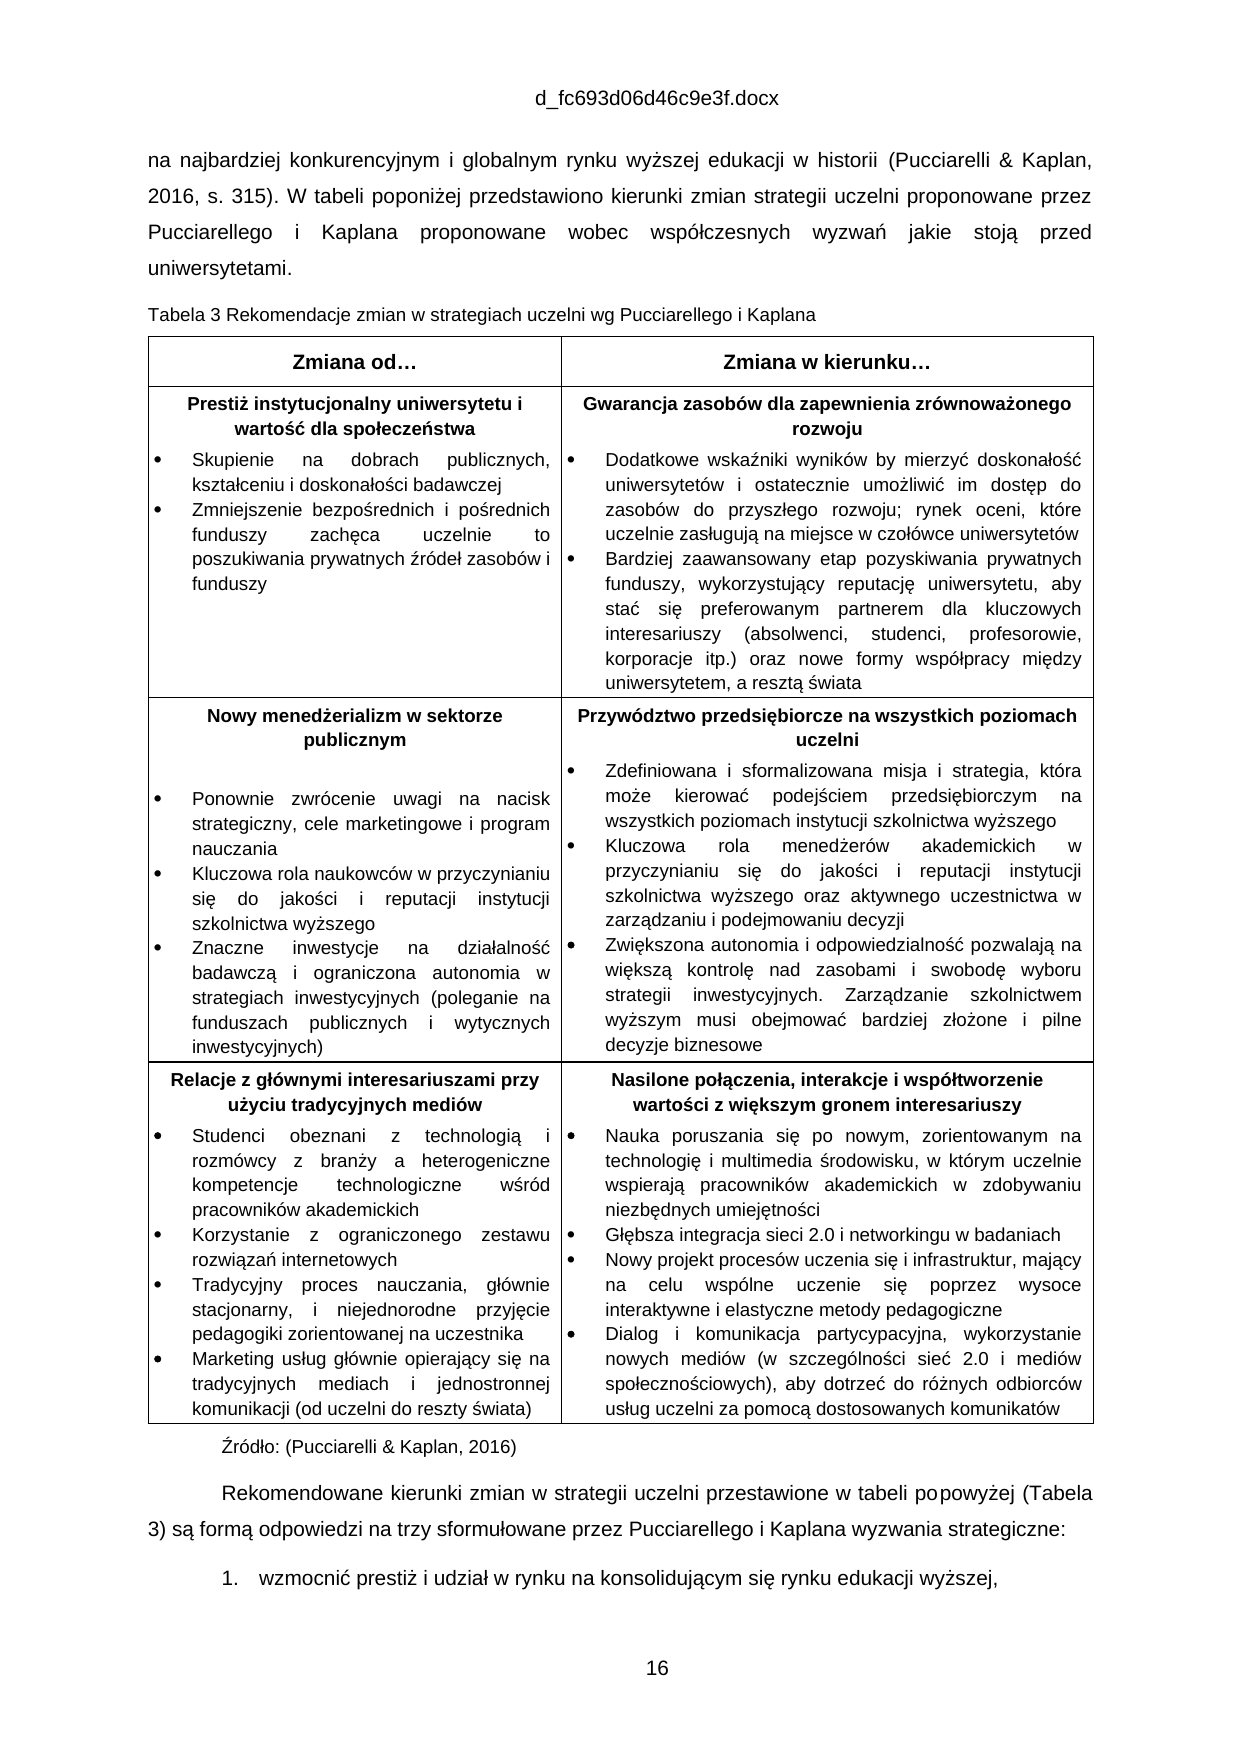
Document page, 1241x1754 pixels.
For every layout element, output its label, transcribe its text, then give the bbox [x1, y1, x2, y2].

table_header Zmiana od… [149, 337, 561, 386]
list wzmocnić prestiż i udział w rynku na konsolidującym się rynku edukacji wyższej, [221, 1566, 1093, 1589]
table_cell Przywództwo przedsiębiorcze na wszystkich poziomach uczelni Zdefiniowana i sformalizowana misja i strategia, która może kierować podejściem przedsiębiorczym na wszystkich poziomach instytucji szkolnictwa wyższego Kluczowa rola menedżerów akademickich w przyczynianiu się do jakości i reputacji instytucji szkolnictwa wyższego oraz aktywnego uczestnictwa w zarządzaniu i podejmowaniu decyzji Zwiększona autonomia i odpowiedzialność pozwalają na większą kontrolę nad zasobami i swobodę wyboru strategii inwestycyjnych. Zarządzanie szkolnictwem wyższym musi obejmować bardziej złożone i pilne decyzje biznesowe [562, 698, 1093, 1061]
table_cell Nasilone połączenia, interakcje i współtworzenie wartości z większym gronem interesariuszy Nauka poruszania się po nowym, zorientowanym na technologię i multimedia środowisku, w którym uczelnie wspierają pracowników akademickich w zdobywaniu niezbędnych umiejętności Głębsza integracja sieci 2.0 i networkingu w badaniach Nowy projekt procesów uczenia się i infrastruktur, mający na celu wspólne uczenie się poprzez wysoce interaktywne i elastyczne metody pedagogiczne Dialog i komunikacja partycypacyjna, wykorzystanie nowych mediów (w szczególności sieć 2.0 i mediów społecznościowych), aby dotrzeć do różnych odbiorców usług uczelni za pomocą dostosowanych komunikatów [562, 1063, 1093, 1423]
table_cell Nowy menedżerializm w sektorze publicznym Ponownie zwrócenie uwagi na nacisk strategiczny, cele marketingowe i program nauczania Kluczowa rola naukowców w przyczynianiu się do jakości i reputacji instytucji szkolnictwa wyższego Znaczne inwestycje na działalność badawczą i ograniczona autonomia w strategiach inwestycyjnych (poleganie na funduszach publicznych i wytycznych inwestycyjnych) [149, 698, 561, 1061]
table_cell Relacje z głównymi interesariuszami przy użyciu tradycyjnych mediów Studenci obeznani z technologią i rozmówcy z branży a heterogeniczne kompetencje technologiczne wśród pracowników akademickich Korzystanie z ograniczonego zestawu rozwiązań internetowych Tradycyjny proces nauczania, głównie stacjonarny, i niejednorodne przyjęcie pedagogiki zorientowanej na uczestnika Marketing usług głównie opierający się na tradycyjnych mediach i jednostronnej komunikacji (od uczelni do reszty świata) [149, 1063, 561, 1423]
table_cell Gwarancja zasobów dla zapewnienia zrównoważonego rozwoju Dodatkowe wskaźniki wyników by mierzyć doskonałość uniwersytetów i ostatecznie umożliwić im dostęp do zasobów do przyszłego rozwoju; rynek oceni, które uczelnie zasługują na miejsce w czołówce uniwersytetów Bardziej zaawansowany etap pozyskiwania prywatnych funduszy, wykorzystujący reputację uniwersytetu, aby stać się preferowanym partnerem dla kluczowych interesariuszy (absolwenci, studenci, profesorowie, korporacje itp.) oraz nowe formy współpracy między uniwersytetem, a resztą świata [562, 387, 1093, 697]
table_cell Prestiż instytucjonalny uniwersytetu i wartość dla społeczeństwa Skupienie na dobrach publicznych, kształceniu i doskonałości badawczej Zmniejszenie bezpośrednich i pośrednich funduszy zachęca uczelnie to poszukiwania prywatnych źródeł zasobów i funduszy [149, 387, 561, 697]
text Źródło: (Pucciarelli & Kaplan, 2016) [148, 1436, 1093, 1458]
text Tabela 3 Rekomendacje zmian w strategiach uczelni wg Pucciarellego i Kaplana [148, 304, 1093, 325]
text Rekomendowane kierunki zmian w strategii uczelni przestawione w tabeli powyżej (tabela 3) są formą odpowiedzi na trzy sformułowane przez Pucciarellego i Kaplana wyzwania strategiczne: [148, 1481, 1093, 1541]
table_header Zmiana w kierunku… [562, 337, 1093, 386]
